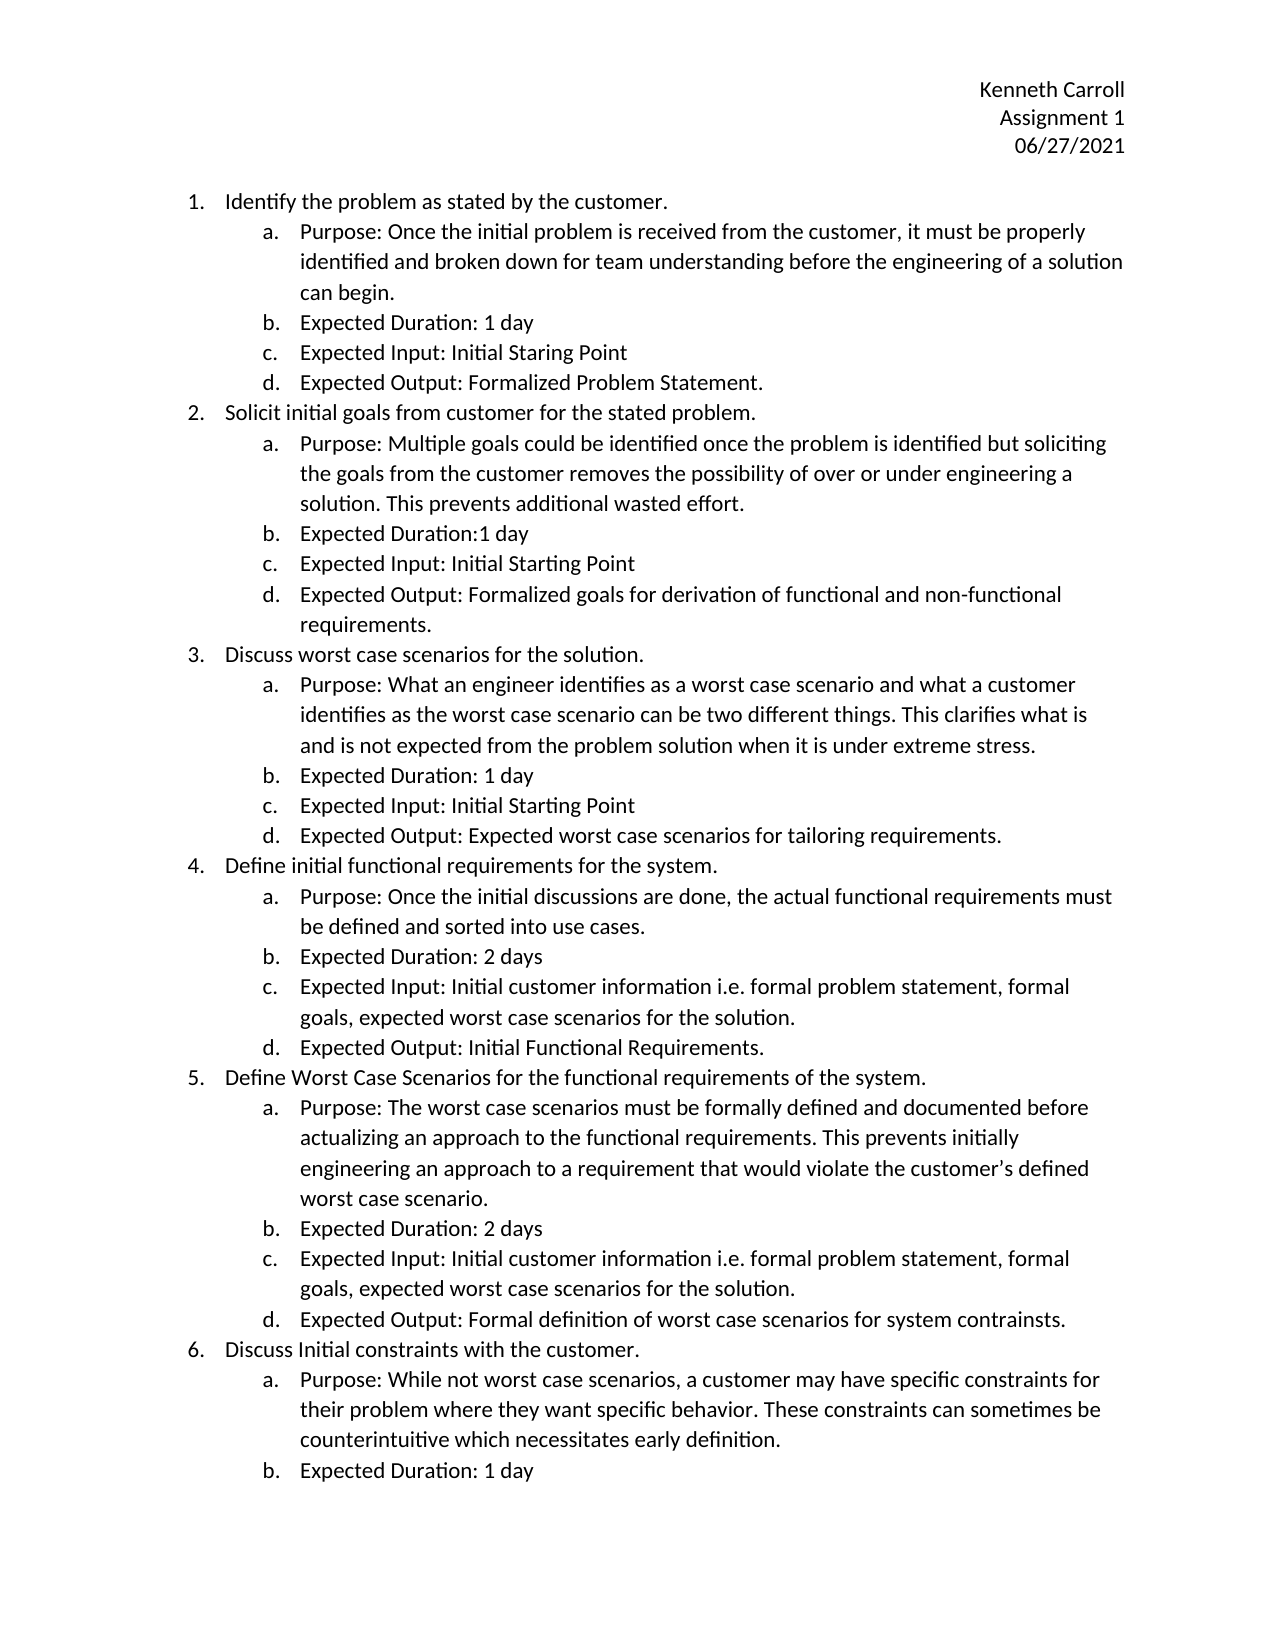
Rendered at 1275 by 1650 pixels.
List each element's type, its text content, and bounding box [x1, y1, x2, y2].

list Purpose: The worst case scenarios must be formally defined and documented before actualizing an approach to the functional requirements. This prevents initially engineering an approach to a requirement that would violate the customer’s defined worst case scenario. [262, 1093, 1125, 1212]
list Identify the problem as stated by the customer. [187, 187, 1125, 215]
list Purpose: Multiple goals could be identified once the problem is identified but soliciting the goals from the customer removes the possibility of over or under engineering a solution. This prevents additional wasted effort. [262, 429, 1125, 517]
list Expected Duration: 1 day [262, 308, 1125, 336]
list Purpose: What an engineer identifies as a worst case scenario and what a customer identifies as the worst case scenario can be two different things. This clarifies what is and is not expected from the problem solution when it is under extreme stress. [262, 670, 1125, 759]
list Expected Input: Initial customer information i.e. formal problem statement, formal goals, expected worst case scenarios for the solution. [262, 972, 1125, 1031]
list Define initial functional requirements for the system. [187, 852, 1125, 880]
list Expected Duration: 2 days [262, 1214, 1125, 1242]
list Discuss Initial constraints with the customer. [187, 1335, 1125, 1363]
list Expected Duration: 1 day [262, 1456, 1125, 1484]
list Expected Input: Initial customer information i.e. formal problem statement, formal goals, expected worst case scenarios for the solution. [262, 1244, 1125, 1303]
list Solicit initial goals from customer for the stated problem. [187, 398, 1125, 427]
list Discuss worst case scenarios for the solution. [187, 640, 1125, 668]
list Purpose: Once the initial discussions are done, the actual functional requirements must be defined and sorted into use cases. [262, 882, 1125, 940]
list Expected Input: Initial Starting Point [262, 549, 1125, 578]
list Expected Output: Expected worst case scenarios for tailoring requirements. [262, 821, 1125, 849]
list Expected Duration:1 day [262, 519, 1125, 547]
list Purpose: Once the initial problem is received from the customer, it must be properly identified and broken down for team understanding before the engineering of a solution can begin. [262, 217, 1125, 306]
list Define Worst Case Scenarios for the functional requirements of the system. [187, 1063, 1125, 1091]
list Expected Output: Formal definition of worst case scenarios for system contrainsts. [262, 1305, 1125, 1333]
list Expected Output: Formalized Problem Statement. [262, 368, 1125, 396]
list Expected Input: Initial Staring Point [262, 338, 1125, 366]
list Expected Input: Initial Starting Point [262, 791, 1125, 819]
list Purpose: While not worst case scenarios, a customer may have specific constraints for their problem where they want specific behavior. These constraints can sometimes be counterintuitive which necessitates early definition. [262, 1365, 1125, 1454]
list Expected Output: Formalized goals for derivation of functional and non-functional requirements. [262, 580, 1125, 638]
list Expected Duration: 2 days [262, 942, 1125, 970]
list Expected Output: Initial Functional Requirements. [262, 1033, 1125, 1061]
list Expected Duration: 1 day [262, 761, 1125, 789]
